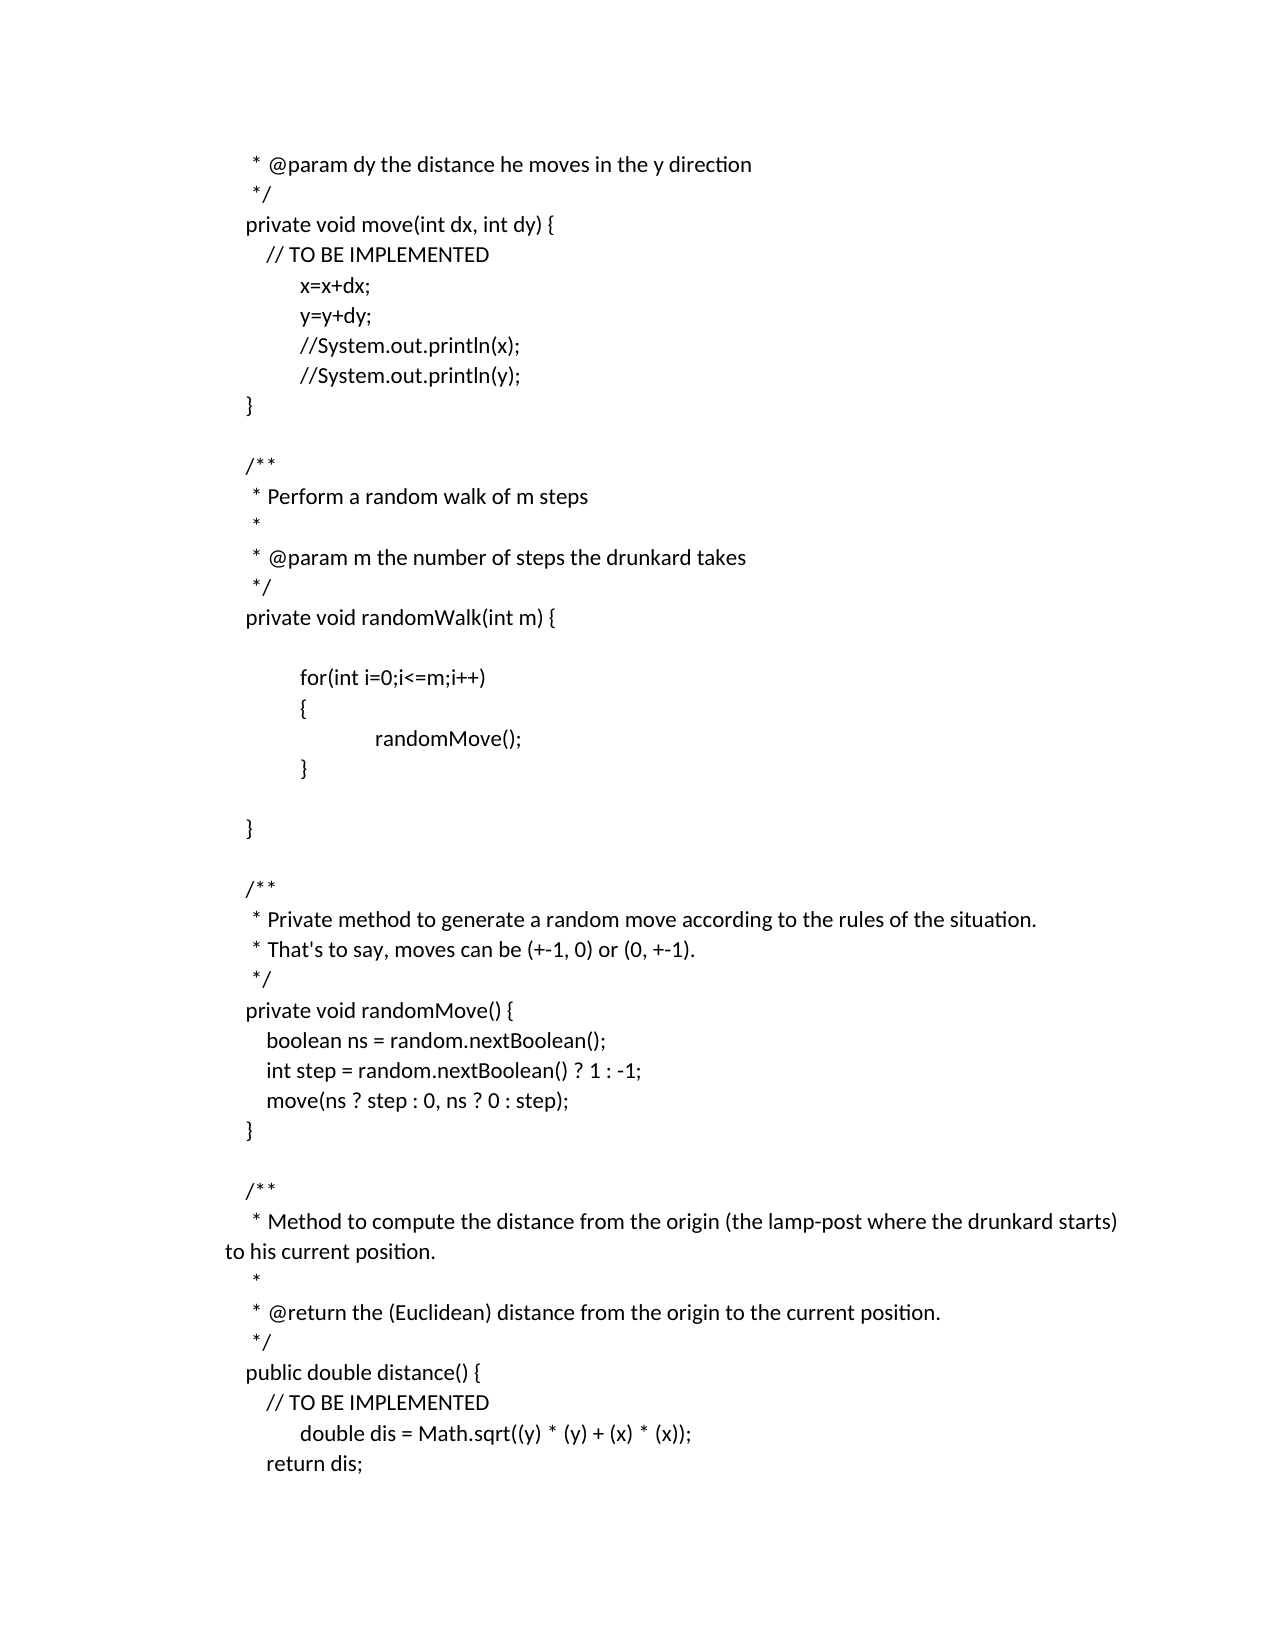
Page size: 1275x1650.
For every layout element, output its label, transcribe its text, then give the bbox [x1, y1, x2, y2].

list double dis = Math.sqrt((y) * (y) + (x) * (x)); [225, 1419, 1125, 1447]
list * Private method to generate a random move according to the rules of the situation. [225, 905, 1125, 933]
list x=x+dx; [225, 271, 1125, 299]
list private void randomWalk(int m) { [225, 603, 1125, 631]
list public double distance() { [225, 1358, 1125, 1386]
list private void randomMove() { [225, 996, 1125, 1024]
list y=y+dy; [225, 301, 1125, 329]
list } [225, 1117, 1125, 1145]
list * [225, 1268, 1125, 1296]
list } [225, 814, 1125, 843]
list // TO BE IMPLEMENTED [225, 1388, 1125, 1417]
list */ [225, 180, 1125, 208]
list * That's to say, moves can be (+-1, 0) or (0, +-1). [225, 935, 1125, 963]
list //System.out.println(y); [225, 361, 1125, 389]
list * Method to compute the distance from the origin (the lamp-post where the drunkard starts) to his current position. [225, 1207, 1125, 1266]
list * Perform a random walk of m steps [225, 482, 1125, 510]
list return dis; [225, 1449, 1125, 1477]
list /** [225, 452, 1125, 480]
list * @return the (Euclidean) distance from the origin to the current position. [225, 1298, 1125, 1326]
list for(int i=0;i<=m;i++) [225, 663, 1125, 692]
list * @param dy the distance he moves in the y direction [225, 150, 1125, 178]
list move(ns ? step : 0, ns ? 0 : step); [225, 1086, 1125, 1114]
list * @param m the number of steps the drunkard takes [225, 543, 1125, 571]
list */ [225, 1328, 1125, 1356]
list boolean ns = random.nextBoolean(); [225, 1026, 1125, 1054]
list */ [225, 966, 1125, 994]
list /** [225, 1177, 1125, 1205]
list } [225, 754, 1125, 782]
list * [225, 512, 1125, 541]
list /** [225, 875, 1125, 903]
list // TO BE IMPLEMENTED [225, 241, 1125, 269]
list //System.out.println(x); [225, 331, 1125, 359]
list */ [225, 573, 1125, 601]
list randomMove(); [225, 724, 1125, 752]
list private void move(int dx, int dy) { [225, 210, 1125, 238]
list int step = random.nextBoolean() ? 1 : -1; [225, 1056, 1125, 1084]
list } [225, 392, 1125, 420]
list { [225, 694, 1125, 722]
